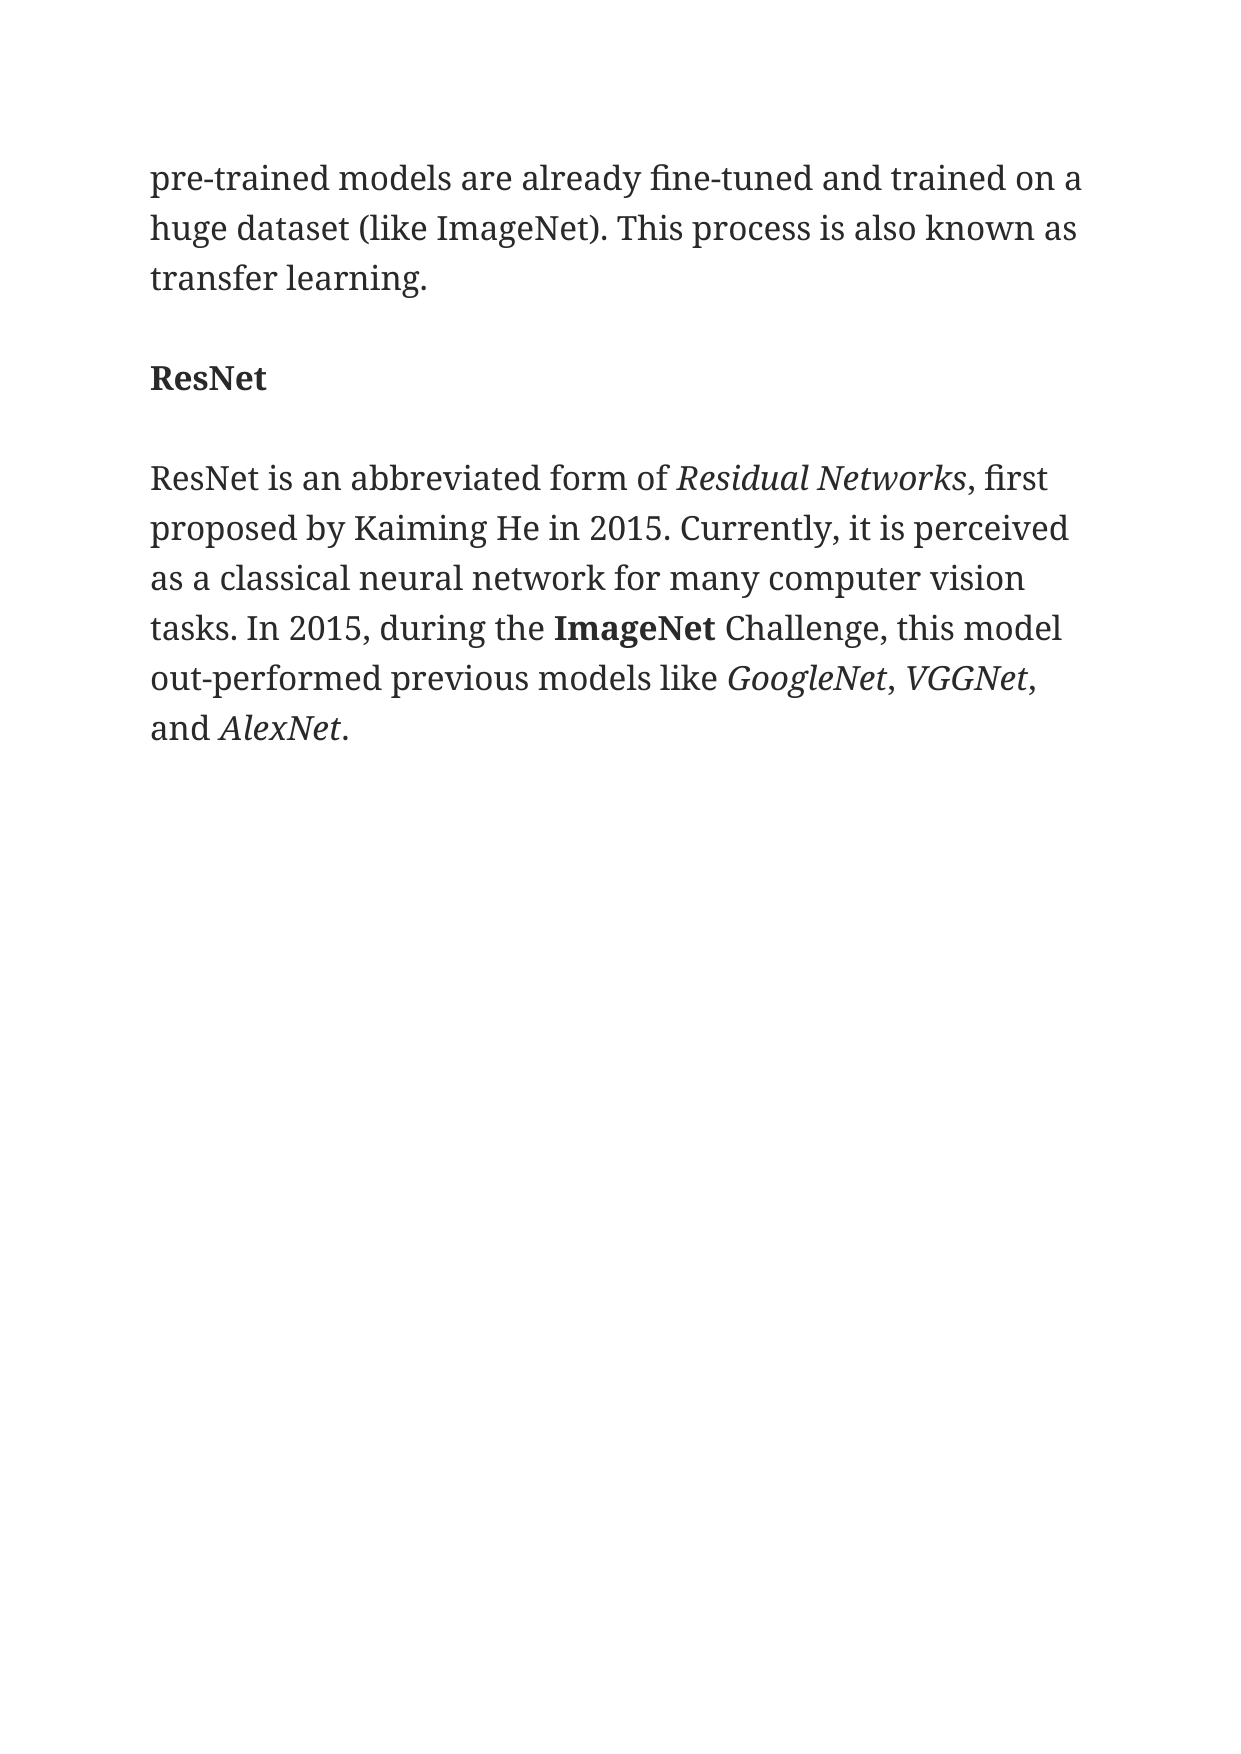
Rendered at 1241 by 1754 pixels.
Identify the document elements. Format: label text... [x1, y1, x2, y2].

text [150, 150, 1090, 300]
text ResNet is an abbreviated form of Residual Networks, first proposed by Kaiming He in 2015. Currently, it is perceived as a classical neural network for many computer vision tasks. In 2015, during the ImageNet Challenge, this model out-performed previous models like GoogleNet, VGGNet, and AlexNet. [150, 450, 1090, 750]
text ResNet [150, 350, 1090, 400]
